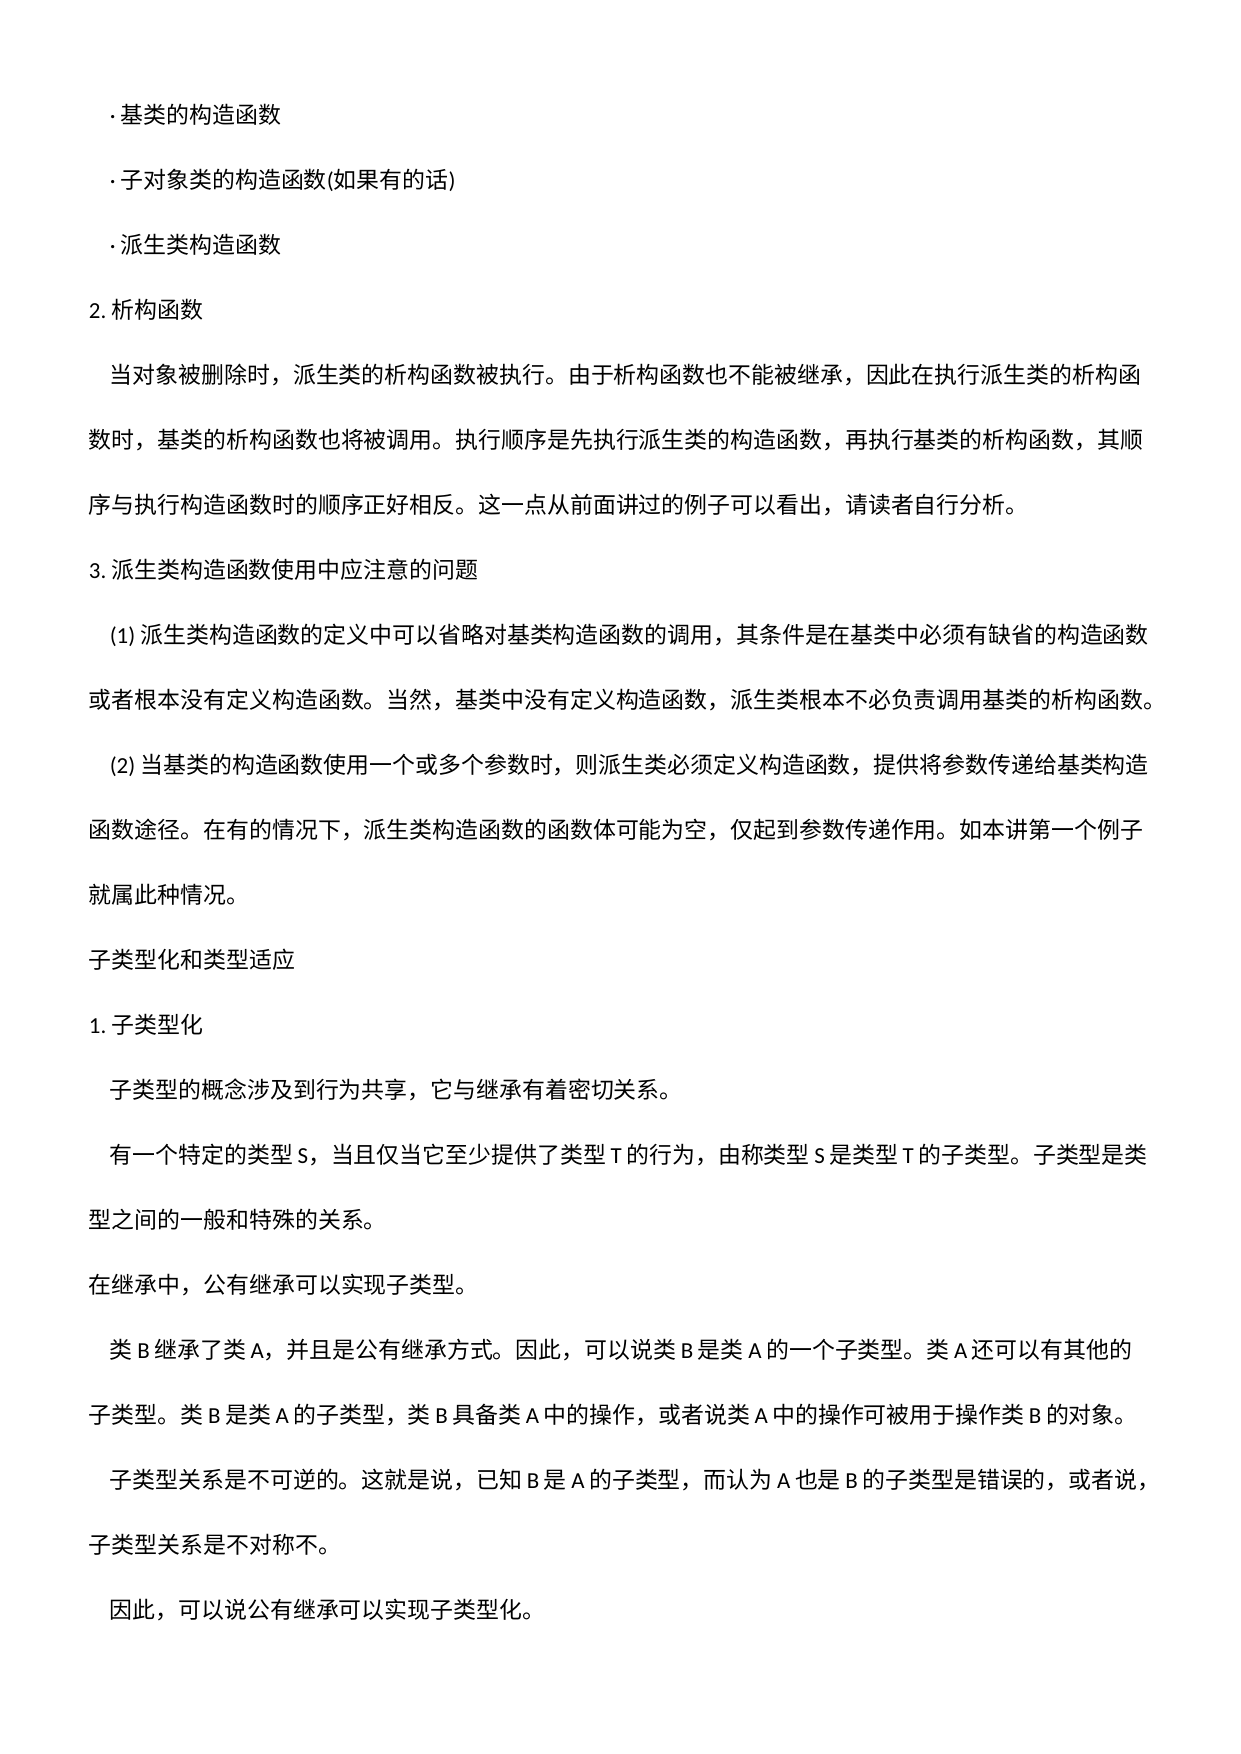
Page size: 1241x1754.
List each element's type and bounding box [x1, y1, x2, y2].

text [89, 81, 1152, 1641]
